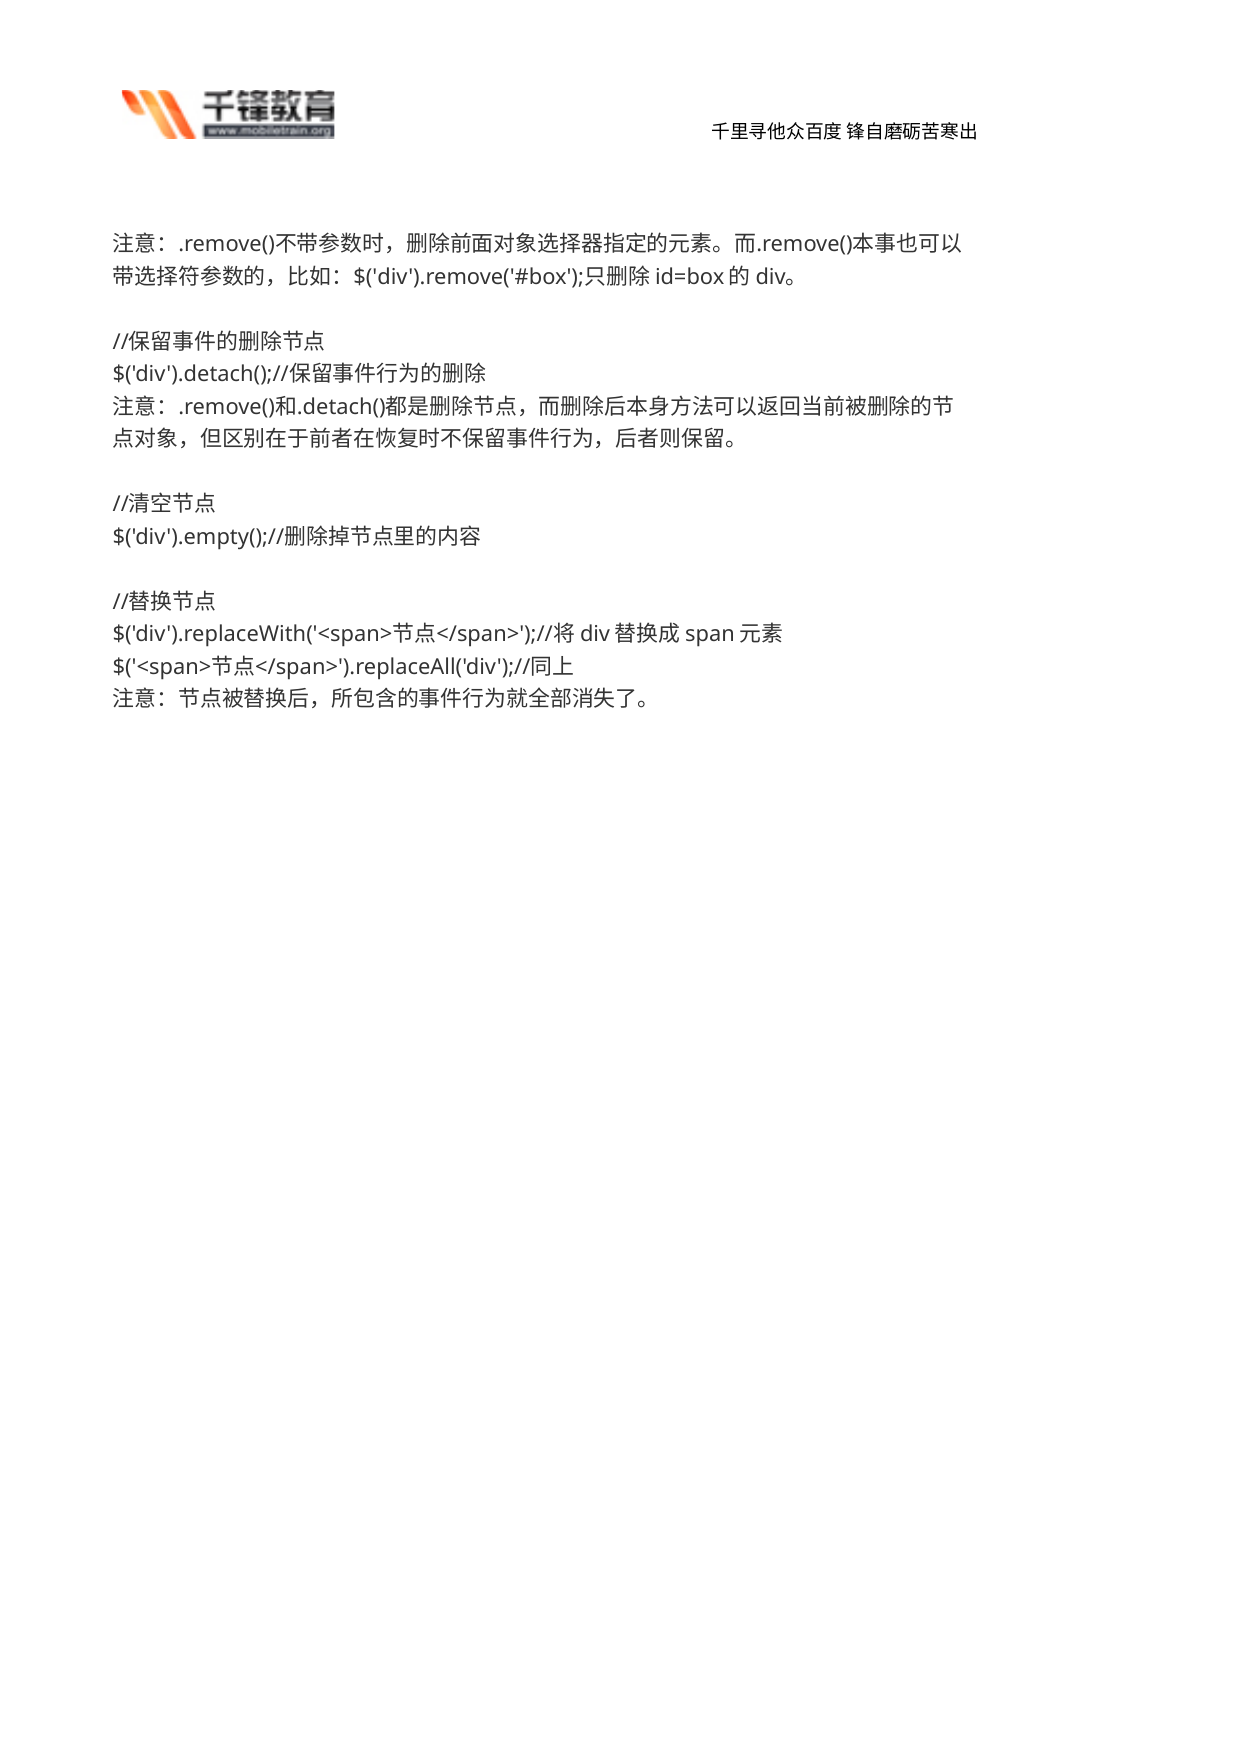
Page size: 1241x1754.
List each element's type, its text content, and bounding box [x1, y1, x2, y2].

list 注意：.remove()和.detach()都是删除节点，而删除后本身方法可以返回当前被删除的节 [112, 389, 1128, 422]
list 带选择符参数的，比如：$('div').remove('#box');只删除 id=box的 div。 [112, 259, 1128, 292]
list //清空节点 [112, 487, 1128, 519]
list $('div').empty();//删除掉节点里的内容 [112, 519, 1128, 552]
list //保留事件的删除节点 [112, 324, 1128, 357]
list $('div').detach();//保留事件行为的删除 [112, 357, 1128, 389]
picture [121, 90, 335, 139]
list $('div').replaceWith('<span>节点</span>');//将 div替换成 span元素 [112, 617, 1128, 649]
list 注意：节点被替换后，所包含的事件行为就全部消失了。 [112, 682, 1128, 714]
list 注意：.remove()不带参数时，删除前面对象选择器指定的元素。而.remove()本事也可以 [112, 227, 1128, 259]
list $('<span>节点</span>').replaceAll('div');//同上 [112, 649, 1128, 682]
list 点对象，但区别在于前者在恢复时不保留事件行为，后者则保留。 [112, 422, 1128, 454]
list //替换节点 [112, 584, 1128, 617]
